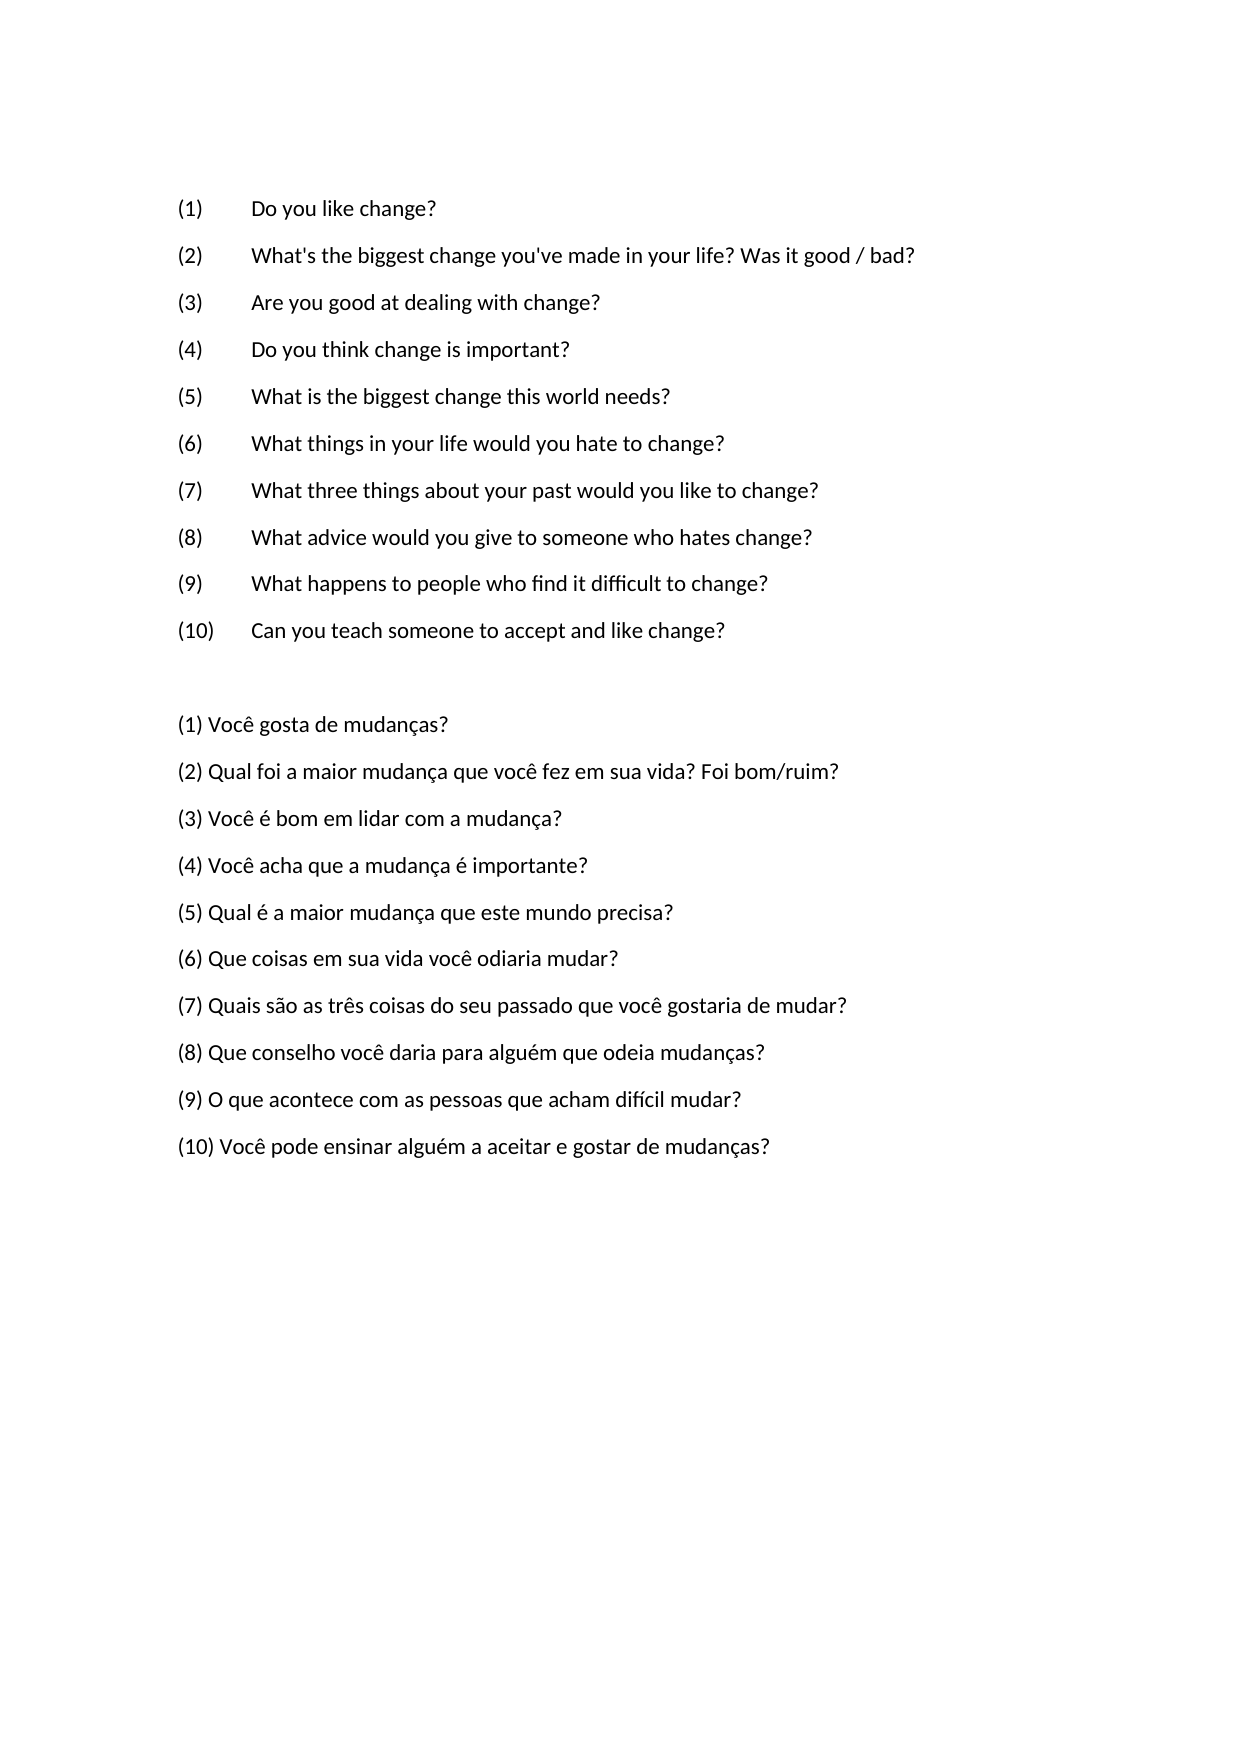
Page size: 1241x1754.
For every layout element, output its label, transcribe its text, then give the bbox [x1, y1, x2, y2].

text (3) Are you good at dealing with change? [177, 288, 1063, 316]
text (3) Você é bom em lidar com a mudança? [177, 804, 1063, 832]
text (5) What is the biggest change this world needs? [177, 382, 1063, 410]
text (10) Você pode ensinar alguém a aceitar e gostar de mudanças? [177, 1132, 1063, 1160]
text (1) Do you like change? [177, 194, 1063, 222]
text (10) Can you teach someone to accept and like change? [177, 616, 1063, 644]
text (9) O que acontece com as pessoas que acham difícil mudar? [177, 1085, 1063, 1113]
text (4) Do you think change is important? [177, 335, 1063, 363]
text (6) What things in your life would you hate to change? [177, 429, 1063, 457]
text (8) What advice would you give to someone who hates change? [177, 523, 1063, 551]
text (2) Qual foi a maior mudança que você fez em sua vida? Foi bom/ruim? [177, 757, 1063, 785]
text (6) Que coisas em sua vida você odiaria mudar? [177, 944, 1063, 972]
text (5) Qual é a maior mudança que este mundo precisa? [177, 898, 1063, 926]
text (9) What happens to people who find it difficult to change? [177, 569, 1063, 597]
text (7) What three things about your past would you like to change? [177, 476, 1063, 504]
text (4) Você acha que a mudança é importante? [177, 851, 1063, 879]
text (7) Quais são as três coisas do seu passado que você gostaria de mudar? [177, 991, 1063, 1019]
text (1) Você gosta de mudanças? [177, 710, 1063, 738]
text (8) Que conselho você daria para alguém que odeia mudanças? [177, 1038, 1063, 1066]
text (2) What's the biggest change you've made in your life? Was it good / bad? [177, 241, 1063, 269]
